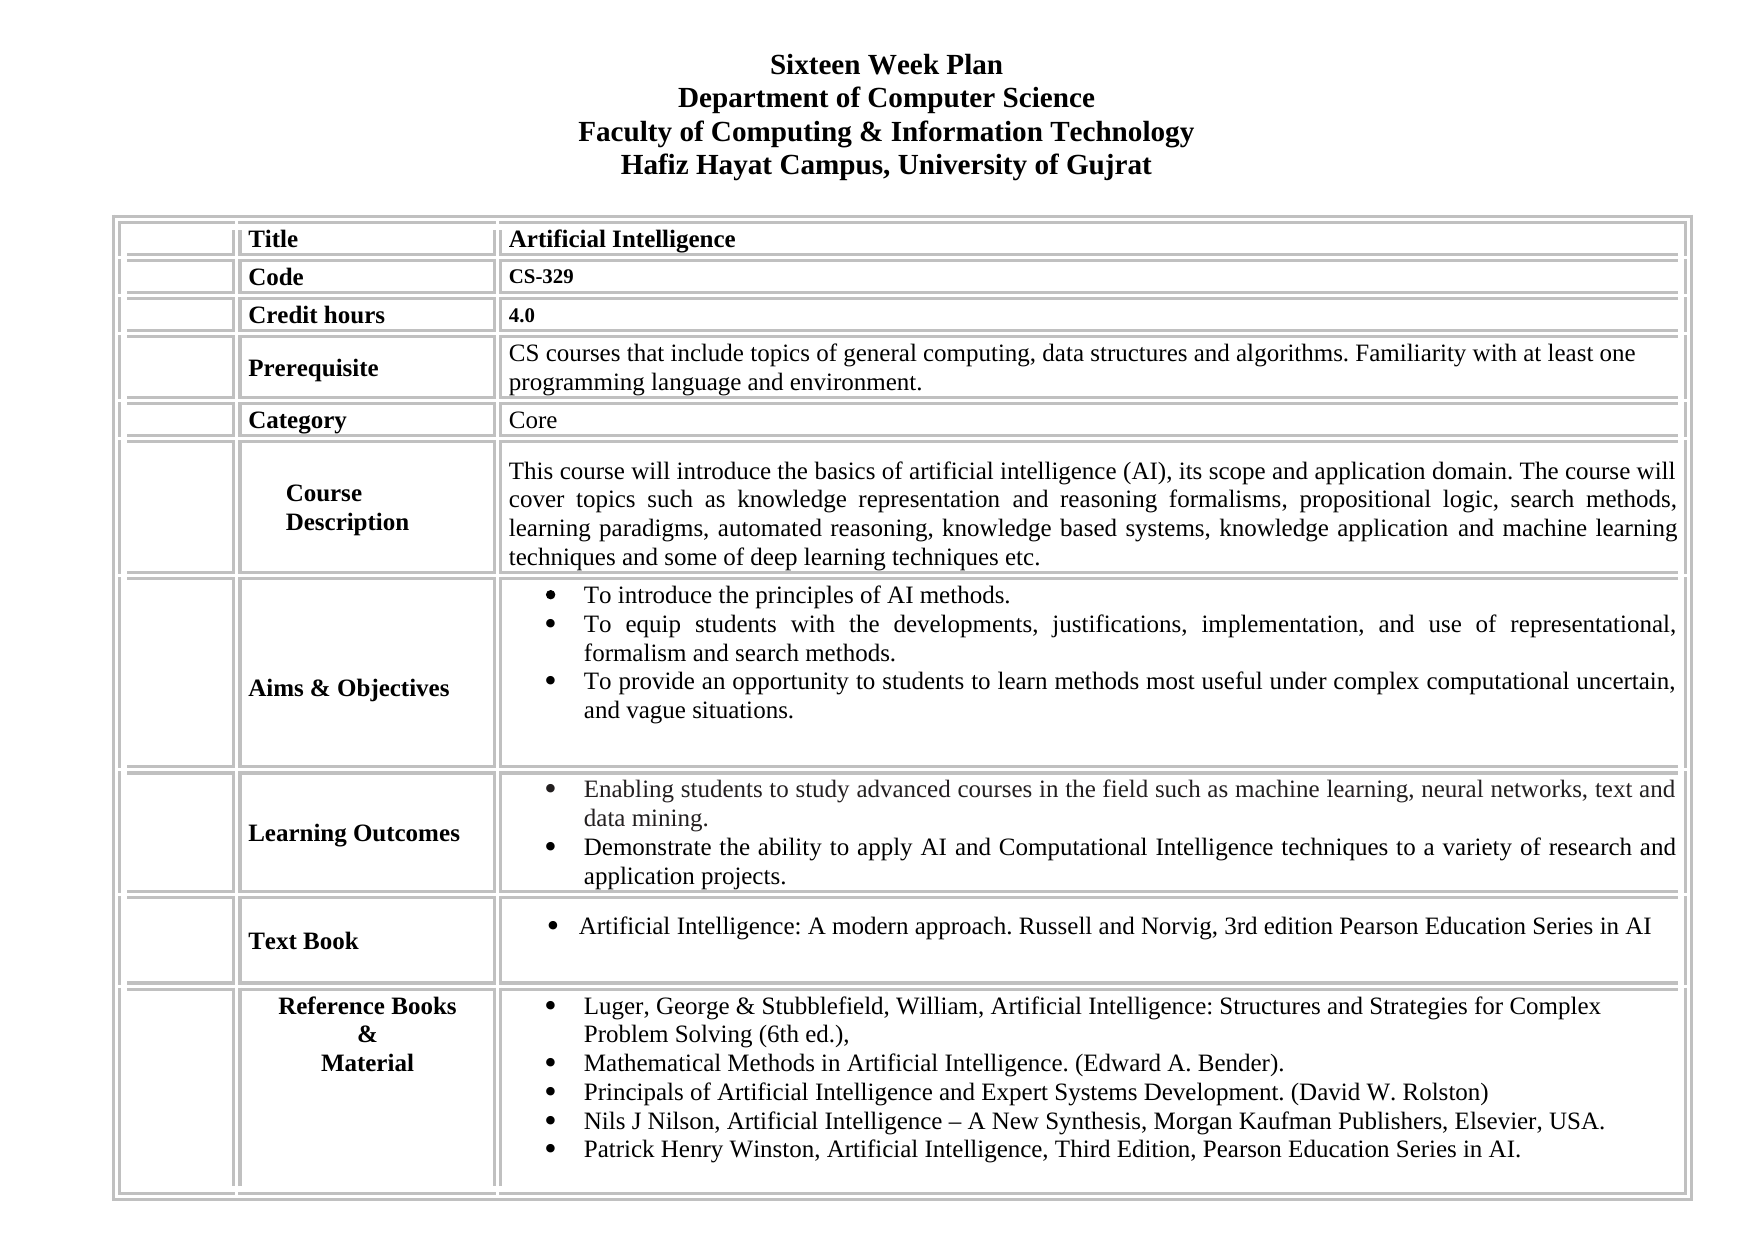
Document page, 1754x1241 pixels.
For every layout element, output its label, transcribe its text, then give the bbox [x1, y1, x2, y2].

table_cell Core [498, 396, 1689, 434]
table_cell To introduce the principles of AI methods. To equip students with the developments, justifications, implementation, and use of representational, formalism and search methods. To provide an opportunity to students to learn methods most useful under complex computational uncertain, and vague situations. [498, 571, 1689, 765]
text Faculty of Computing & Information Technology [112, 114, 1660, 147]
table_cell [116, 434, 237, 571]
table_cell [116, 765, 237, 889]
table_cell [116, 890, 237, 981]
table_header Artificial Intelligence [498, 218, 1689, 253]
table_cell [116, 291, 237, 329]
table_cell Course Description [237, 434, 497, 571]
text Department of Computer Science [112, 80, 1660, 114]
table_cell CS courses that include topics of general computing, data structures and algorithms. Familiarity with at least one programming language and environment. [498, 329, 1689, 396]
table_cell CS-329 [498, 253, 1689, 291]
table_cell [237, 981, 497, 1192]
table_cell Code [237, 253, 497, 291]
table_cell [116, 329, 237, 396]
table_cell Prerequisite [237, 329, 497, 396]
text Sixteen Week Plan [112, 47, 1660, 80]
table_cell [116, 981, 237, 1192]
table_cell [498, 981, 1689, 1192]
table_cell Learning Outcomes [237, 765, 497, 889]
table_cell Enabling students to study advanced courses in the field such as machine learning, neural networks, text and data mining. Demonstrate the ability to apply AI and Computational Intelligence techniques to a variety of research and application projects. [498, 765, 1689, 889]
table_cell [116, 396, 237, 434]
table_header [116, 218, 237, 253]
table_cell Category [237, 396, 497, 434]
table_cell Aims & Objectives [237, 571, 497, 765]
table_cell This course will introduce the basics of artificial intelligence (AI), its scope and application domain. The course will cover topics such as knowledge representation and reasoning formalisms, propositional logic, search methods, learning paradigms, automated reasoning, knowledge based systems, knowledge application and machine learning techniques and some of deep learning techniques etc. [498, 434, 1689, 571]
table_cell Artificial Intelligence: A modern approach. Russell and Norvig, 3rd edition Pearson Education Series in AI [498, 890, 1689, 981]
table_cell 4.0 [498, 291, 1689, 329]
table_cell [116, 253, 237, 291]
table_cell [116, 571, 237, 765]
text Hafiz Hayat Campus, University of Gujrat [112, 147, 1660, 181]
table_header Title [237, 218, 497, 253]
table_cell Text Book [237, 890, 497, 981]
table_cell Credit hours [237, 291, 497, 329]
